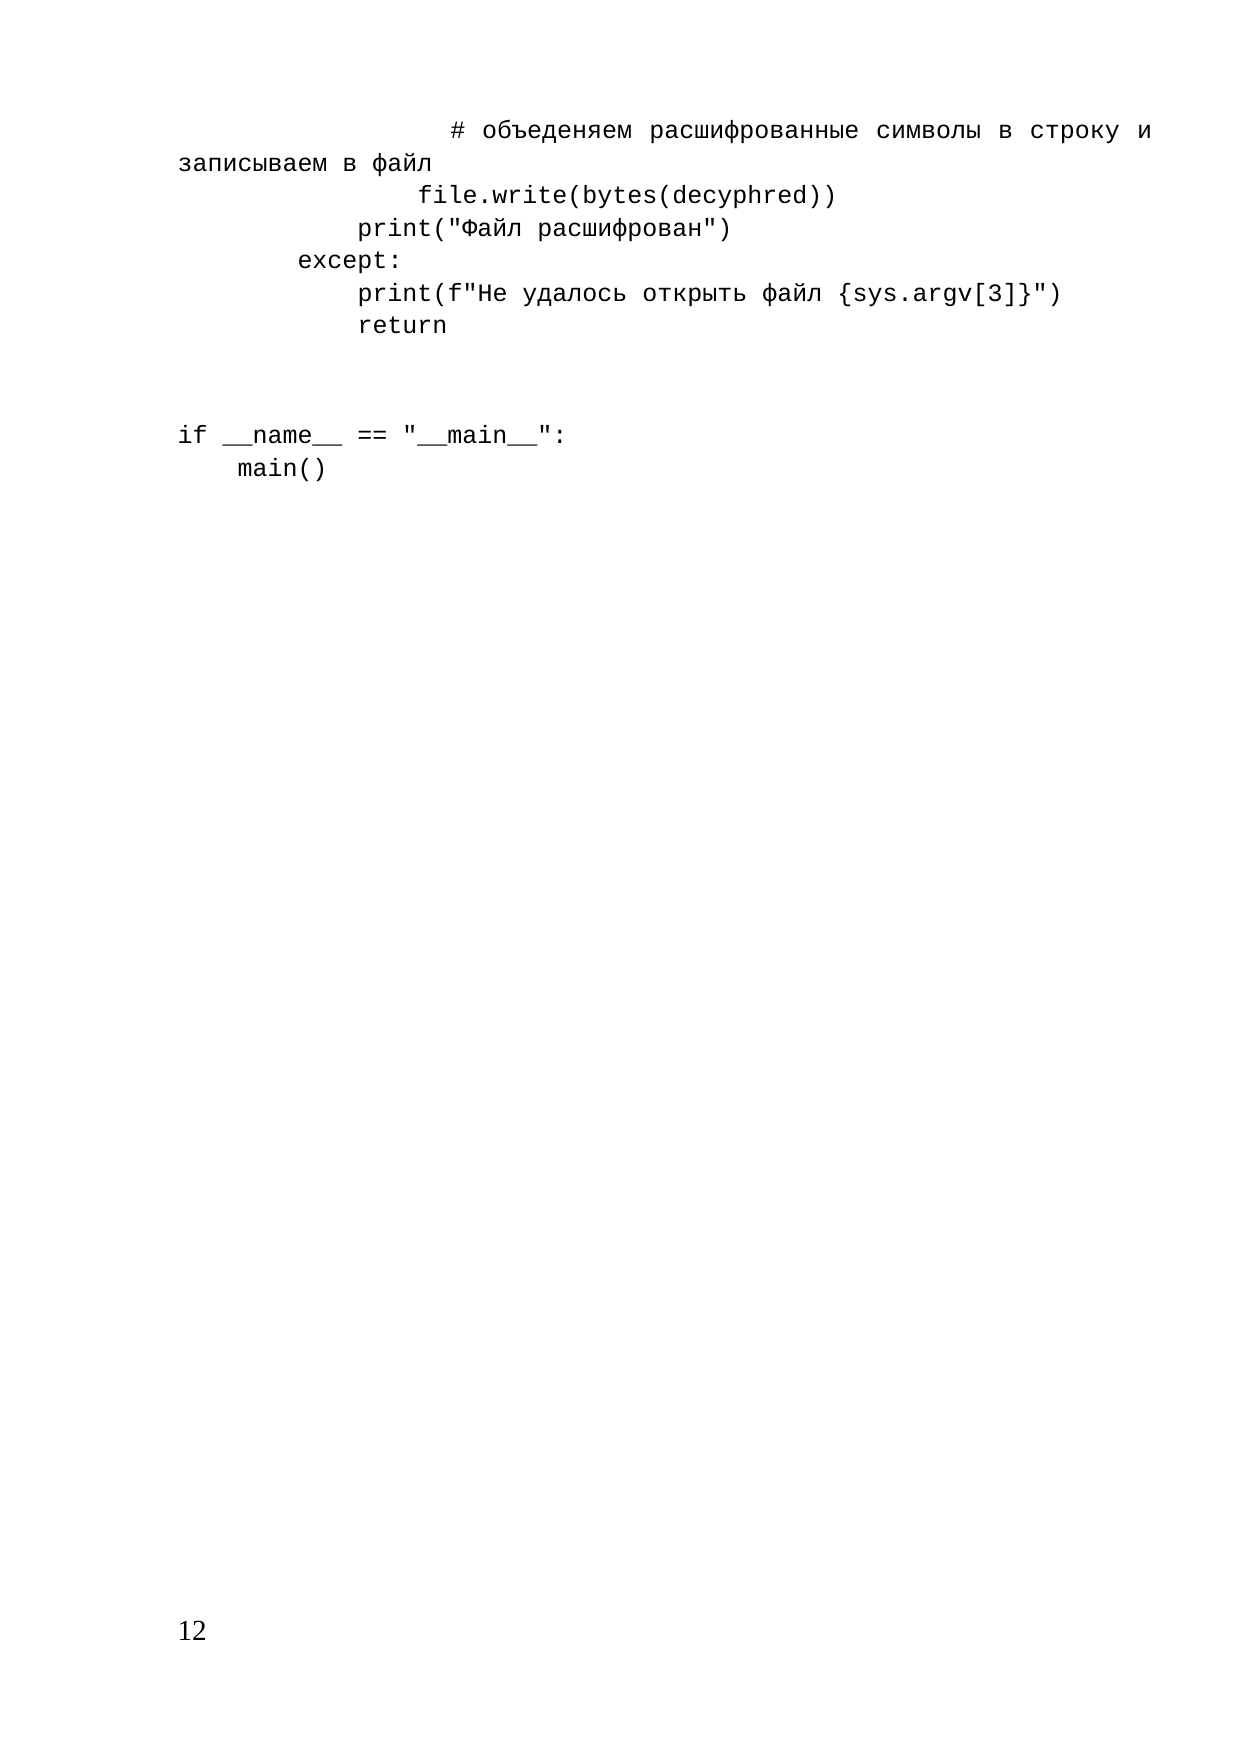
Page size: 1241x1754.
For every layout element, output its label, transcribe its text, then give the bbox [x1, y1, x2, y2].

text if __name__ == "__main__": [177, 423, 1152, 451]
text print(f"Не удалось открыть файл {sys.argv[3]}") [177, 281, 1152, 309]
text # объеденяем расшифрованные символы в строку и записываем в файл [177, 118, 1152, 179]
text print("Файл расшифрован") [177, 216, 1152, 244]
text file.write(bytes(decyphred)) [177, 183, 1152, 211]
text main() [177, 455, 1152, 483]
text except: [177, 248, 1152, 276]
text return [177, 313, 1152, 341]
